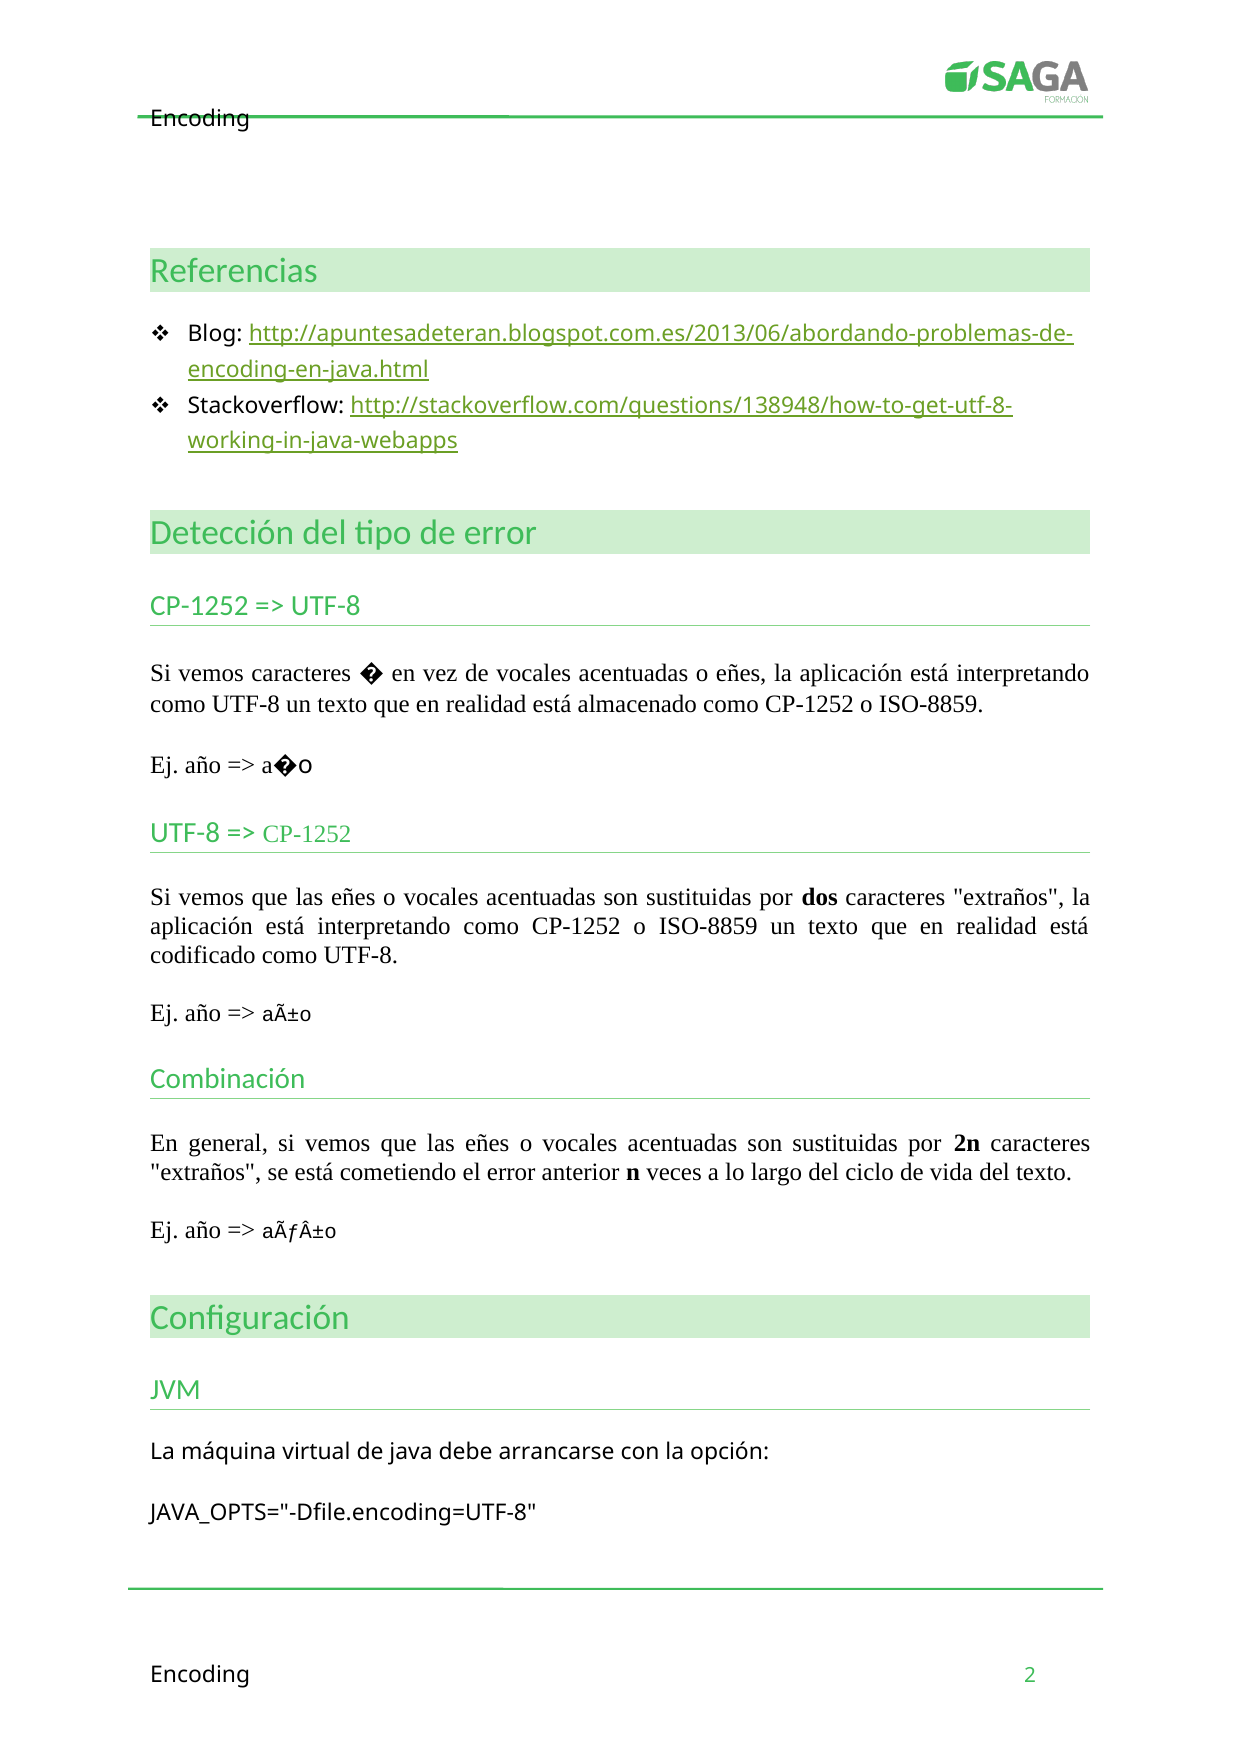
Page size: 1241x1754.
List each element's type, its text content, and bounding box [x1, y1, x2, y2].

subtitle Configuración [150, 1295, 1090, 1338]
subtitle UTF-8 => CP-1252 [150, 814, 1090, 852]
text Si vemos que las eñes o vocales acentuadas son sustituidas por dos caracteres "extraños", la aplicación está interpretando como CP-1252 o ISO-8859 un texto que en realidad está codificado como UTF-8. [150, 882, 1090, 968]
text La máquina virtual de java debe arrancarse con la opción: [150, 1435, 1090, 1466]
text Ej. año => aÃ±o [150, 998, 1090, 1027]
subtitle Detección del tipo de error [150, 510, 1090, 554]
text Si vemos caracteres � en vez de vocales acentuadas o eñes, la aplicación está interpretando como UTF-8 un texto que en realidad está almacenado como CP-1252 o ISO-8859. [150, 655, 1090, 718]
subtitle JVM [150, 1371, 1090, 1409]
text Ej. año => aÃƒÂ±o [150, 1215, 1090, 1245]
text JAVA_OPTS="-Dfile.encoding=UTF-8" [150, 1496, 1090, 1527]
picture [943, 59, 1089, 104]
list Stackoverflow: http://stackoverflow.com/questions/138948/how-to-get-utf-8-working-in-java-webapps [150, 388, 1090, 456]
text Ej. año => a�o [150, 747, 1090, 781]
text En general, si vemos que las eñes o vocales acentuadas son sustituidas por 2n caracteres "extraños", se está cometiendo el error anterior n veces a lo largo del ciclo de vida del texto. [150, 1128, 1090, 1186]
subtitle Referencias [150, 248, 1090, 292]
subtitle Combinación [150, 1061, 1090, 1098]
list Blog: http://apuntesadeteran.blogspot.com.es/2013/06/abordando-problemas-de-encoding-en-java.html [150, 317, 1090, 384]
subtitle CP-1252 => UTF-8 [150, 587, 1090, 625]
